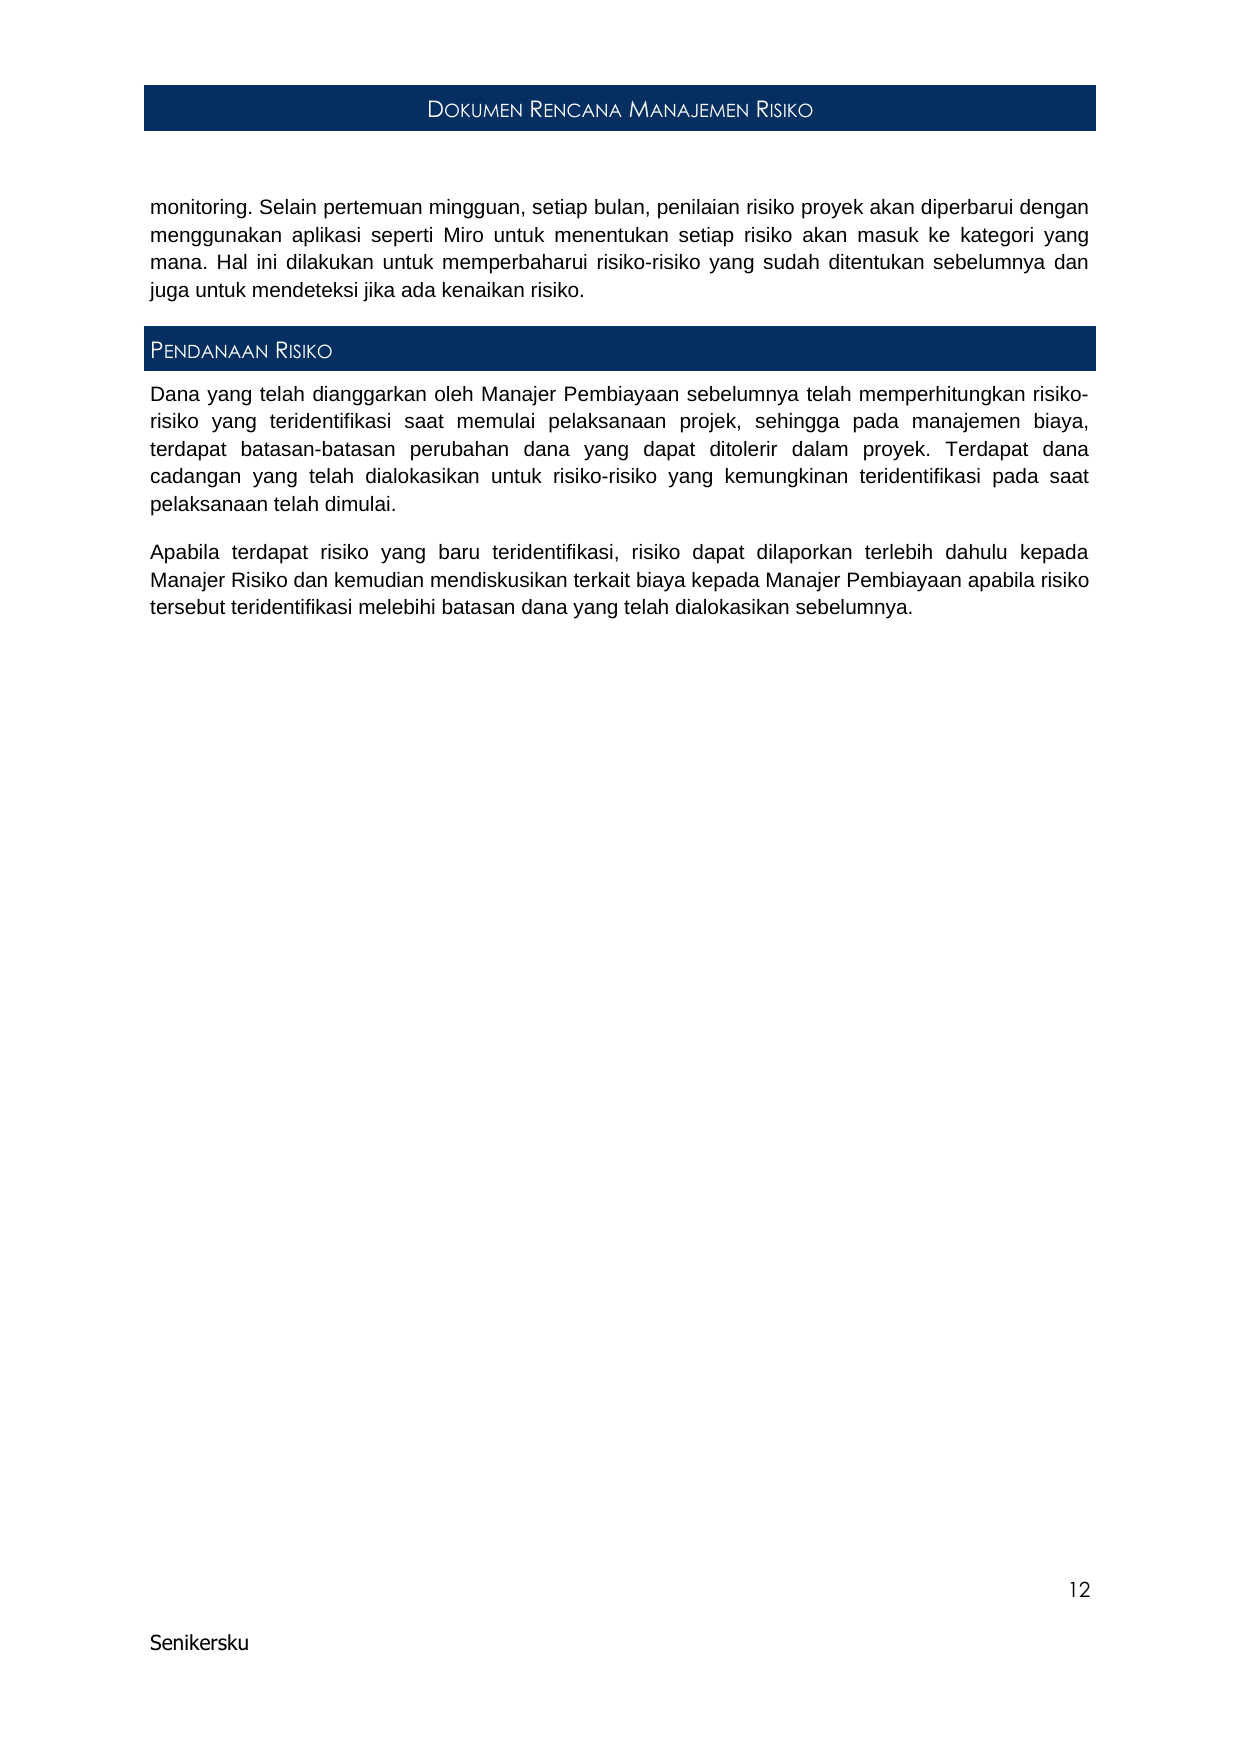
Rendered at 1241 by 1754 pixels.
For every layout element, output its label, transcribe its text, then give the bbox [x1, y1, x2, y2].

subtitle Pendanaan Risiko [150, 332, 1090, 365]
text Dana yang telah dianggarkan oleh Manajer Pembiayaan sebelumnya telah memperhitungkan risiko-risiko yang teridentifikasi saat memulai pelaksanaan projek, sehingga pada manajemen biaya, terdapat batasan-batasan perubahan dana yang dapat ditolerir dalam proyek. Terdapat dana cadangan yang telah dialokasikan untuk risiko-risiko yang kemungkinan teridentifikasi pada saat pelaksanaan telah dimulai. [150, 382, 1090, 516]
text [150, 195, 1090, 302]
text Apabila terdapat risiko yang baru teridentifikasi, risiko dapat dilaporkan terlebih dahulu kepada Manajer Risiko dan kemudian mendiskusikan terkait biaya kepada Manajer Pembiayaan apabila risiko tersebut teridentifikasi melebihi batasan dana yang telah dialokasikan sebelumnya. [150, 540, 1090, 619]
